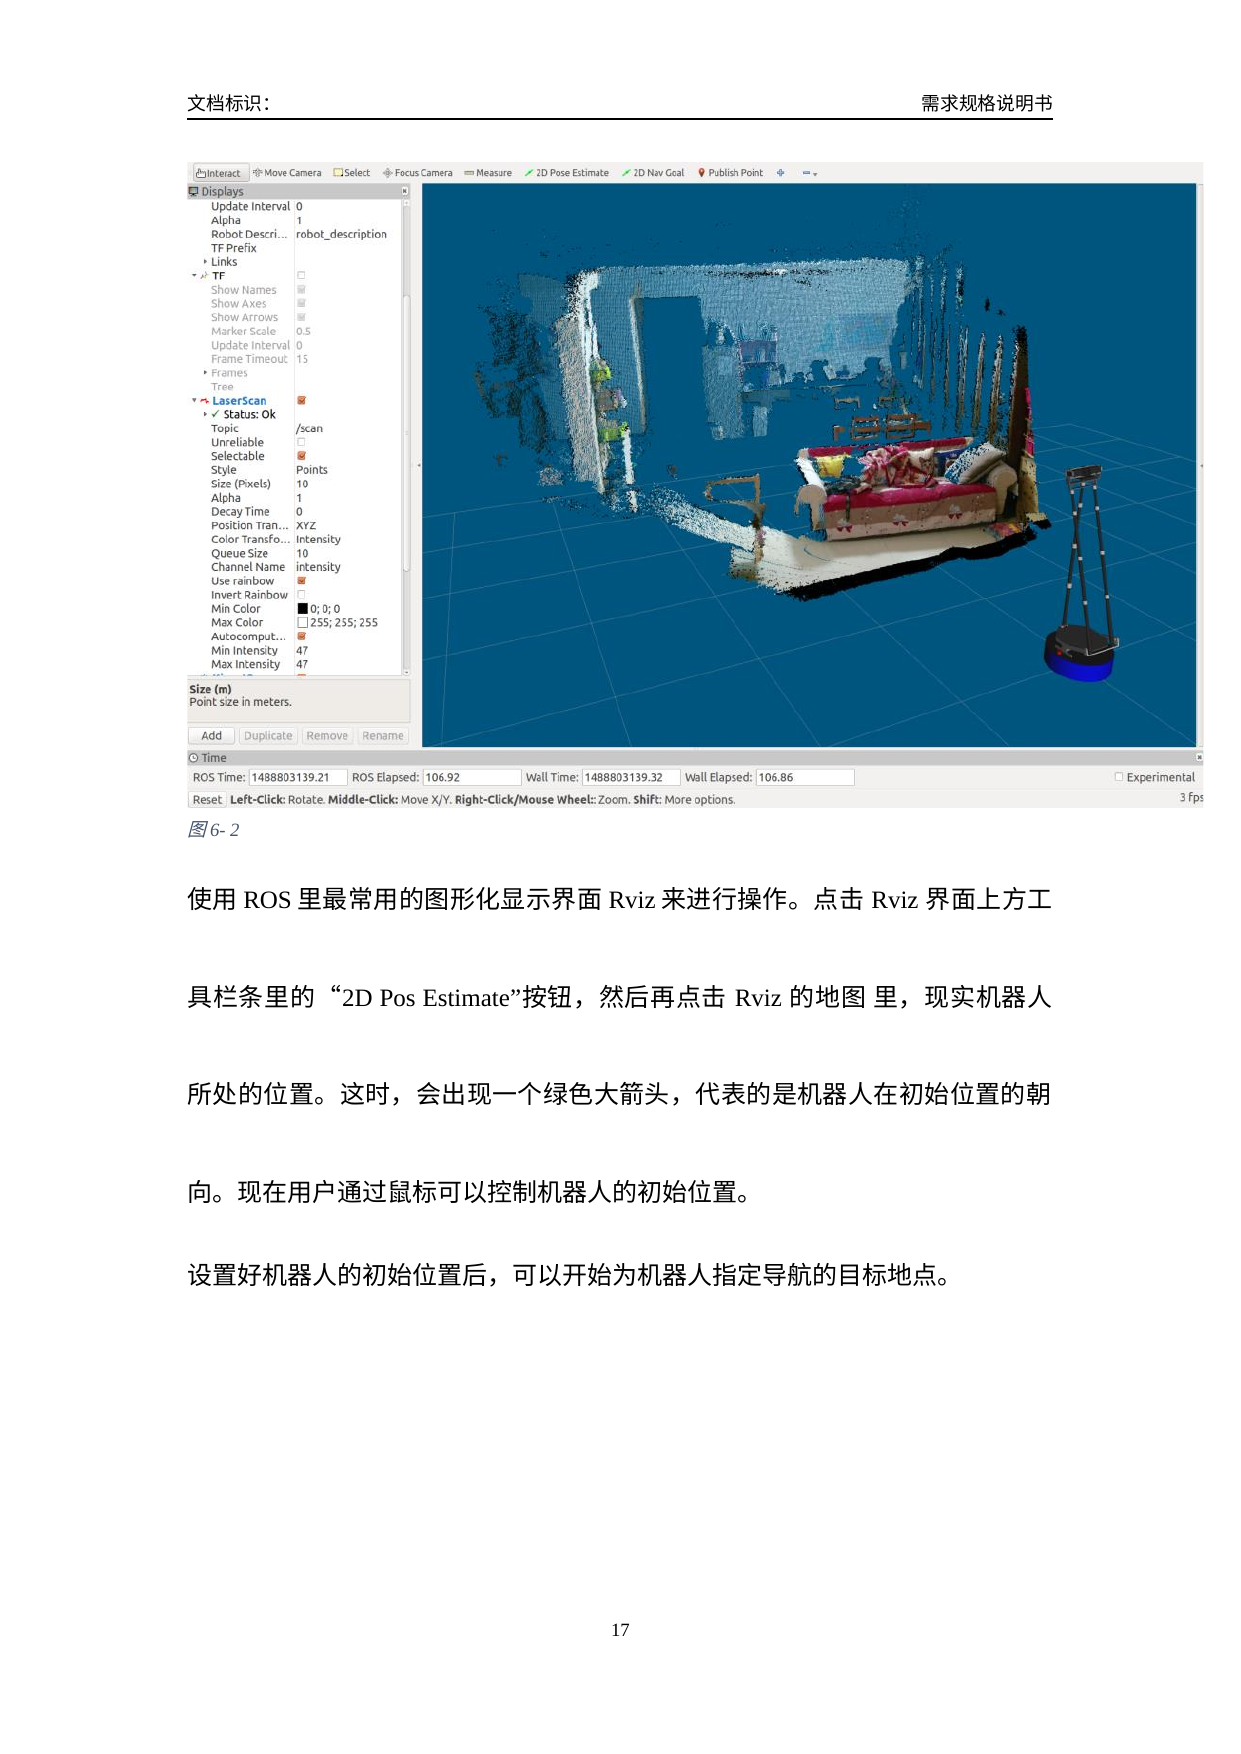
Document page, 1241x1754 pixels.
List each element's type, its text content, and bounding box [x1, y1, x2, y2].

picture [187, 162, 1204, 808]
text 使用ROS里最常用的图形化显示界面Rviz来进行操作。点击 Rviz 界面上方工具栏条里的“2D Pos Estimate”按钮，然后再点击 Rviz 的地图 里，现实机器人所处的位置。这时，会出现一个绿色大箭头，代表的是机器人在初始位置的朝向。现在用户通过鼠标可以控制机器人的初始位置。 [187, 865, 1053, 1223]
text 图6- 2 [187, 812, 1053, 844]
text 设置好机器人的初始位置后，可以开始为机器人指定导航的目标地点。 [187, 1241, 1053, 1306]
